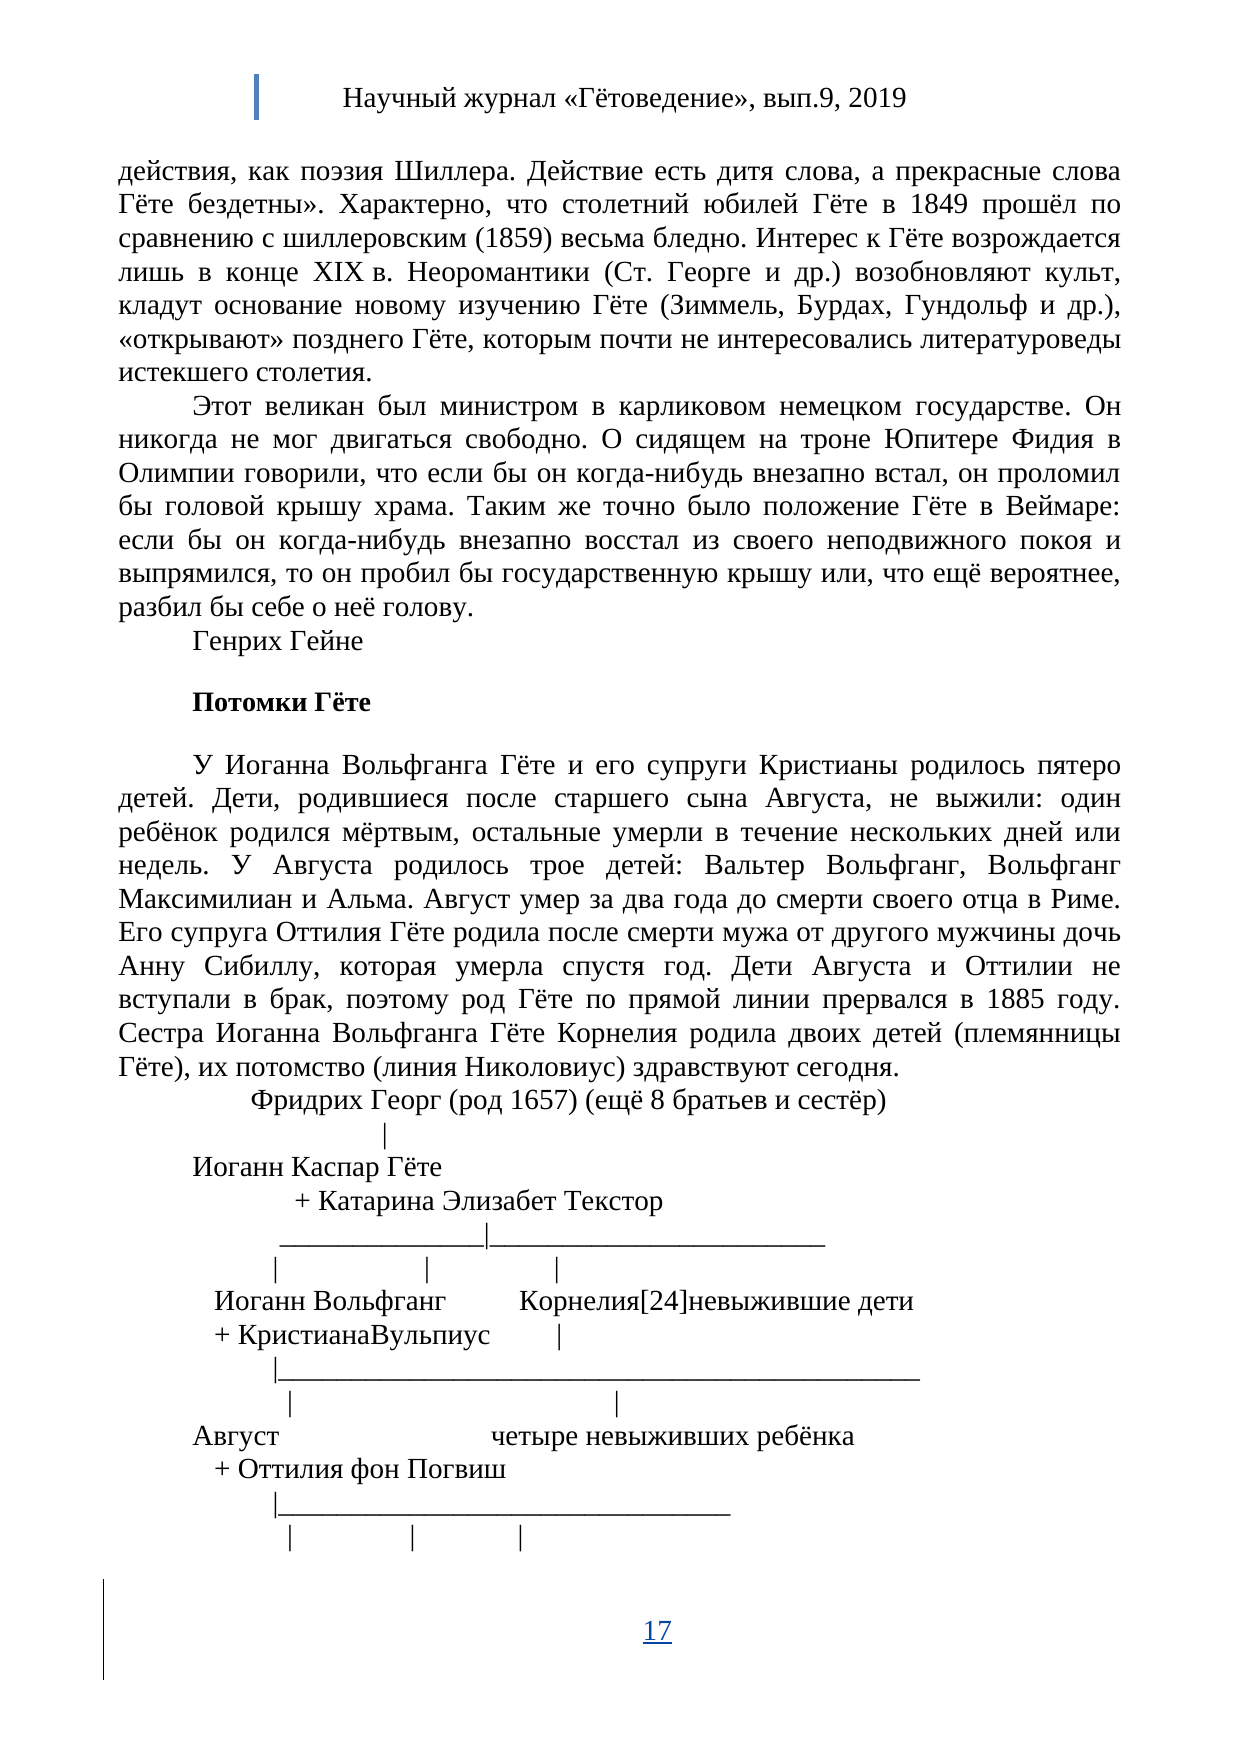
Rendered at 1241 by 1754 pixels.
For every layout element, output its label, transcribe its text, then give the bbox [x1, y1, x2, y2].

text + Оттилия фон Погвиш [118, 1451, 1122, 1485]
text Генрих Гейне [118, 623, 1122, 656]
text | | | [118, 1250, 1122, 1283]
text |____________________________________________ [118, 1351, 1122, 1384]
text У Иоганна Вольфганга Гёте и его супруги Кристианы родилось пятеро детей. Дети, родившиеся после старшего сына Августа, не выжили: один ребёнок родился мёртвым, остальные умерли в течение нескольких дней или недель. У Августа родилось трое детей: Вальтер Вольфганг, Вольфганг Максимилиан и Альма. Август умер за два года до смерти своего отца в Риме. Его супруга Оттилия Гёте родила после смерти мужа от другого мужчины дочь Анну Сибиллу, которая умерла спустя год. Дети Августа и Оттилии не вступали в брак, поэтому род Гёте по прямой линии прервался в 1885 году. Сестра Иоганна Вольфганга Гёте Корнелия родила двоих детей (племянницы Гёте), их потомство (линия Николовиус) здравствуют сегодня. [118, 747, 1122, 1082]
text | | | [118, 1518, 1122, 1552]
text + КристианаВульпиус | [118, 1317, 1122, 1351]
subtitle Потомки Гёте [118, 685, 1122, 718]
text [118, 153, 1122, 388]
text | [118, 1116, 1122, 1149]
text ______________|_______________________ [118, 1216, 1122, 1250]
text Этот великан был министром в карликовом немецком государстве. Он никогда не мог двигаться свободно. О сидящем на троне Юпитере Фидия в Олимпии говорили, что если бы он когда-нибудь внезапно встал, он проломил бы головой крышу храма. Таким же точно было положение Гёте в Веймаре: если бы он когда-нибудь внезапно восстал из своего неподвижного покоя и выпрямился, то он пробил бы государственную крышу или, что ещё вероятнее, разбил бы себе о неё голову. [118, 388, 1122, 623]
text Фридрих Георг (род 1657) (ещё 8 братьев и сестёр) [118, 1082, 1122, 1116]
text + Катарина Элизабет Текстор [118, 1183, 1122, 1216]
text |_______________________________ [118, 1485, 1122, 1518]
text | | [118, 1384, 1122, 1418]
text Иоганн Каспар Гёте [118, 1149, 1122, 1183]
text Август четыре невыживших ребёнка [118, 1418, 1122, 1451]
text Иоганн Вольфганг Корнелия[24]невыжившие дети [118, 1283, 1122, 1317]
